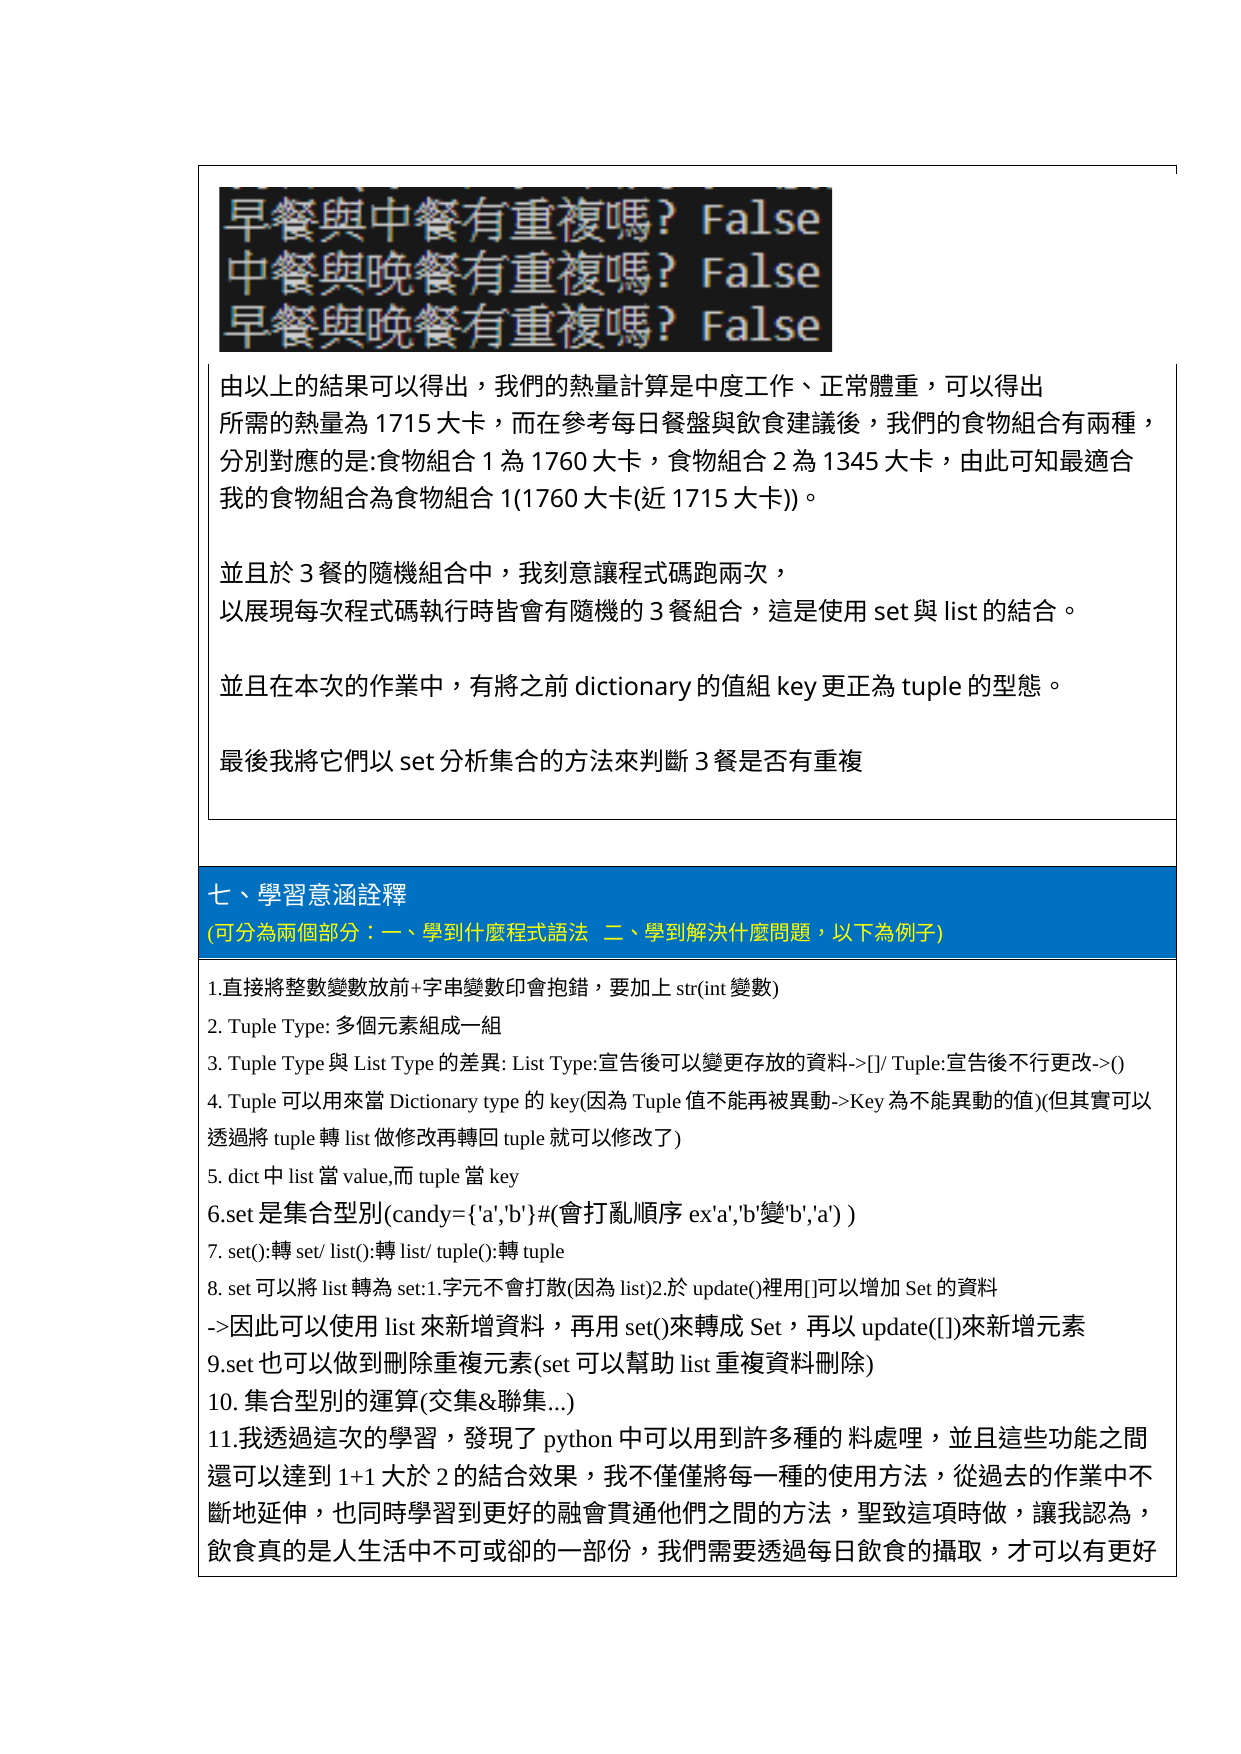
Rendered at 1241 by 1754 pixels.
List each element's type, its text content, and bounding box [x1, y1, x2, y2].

picture [219, 187, 833, 352]
table_cell [199, 166, 1176, 866]
table_cell 七、學習意涵詮釋 (可分為兩個部分：一、學到什麼程式語法 二、學到解決什麼問題，以下為例子) [199, 867, 1176, 958]
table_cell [199, 960, 1176, 1576]
